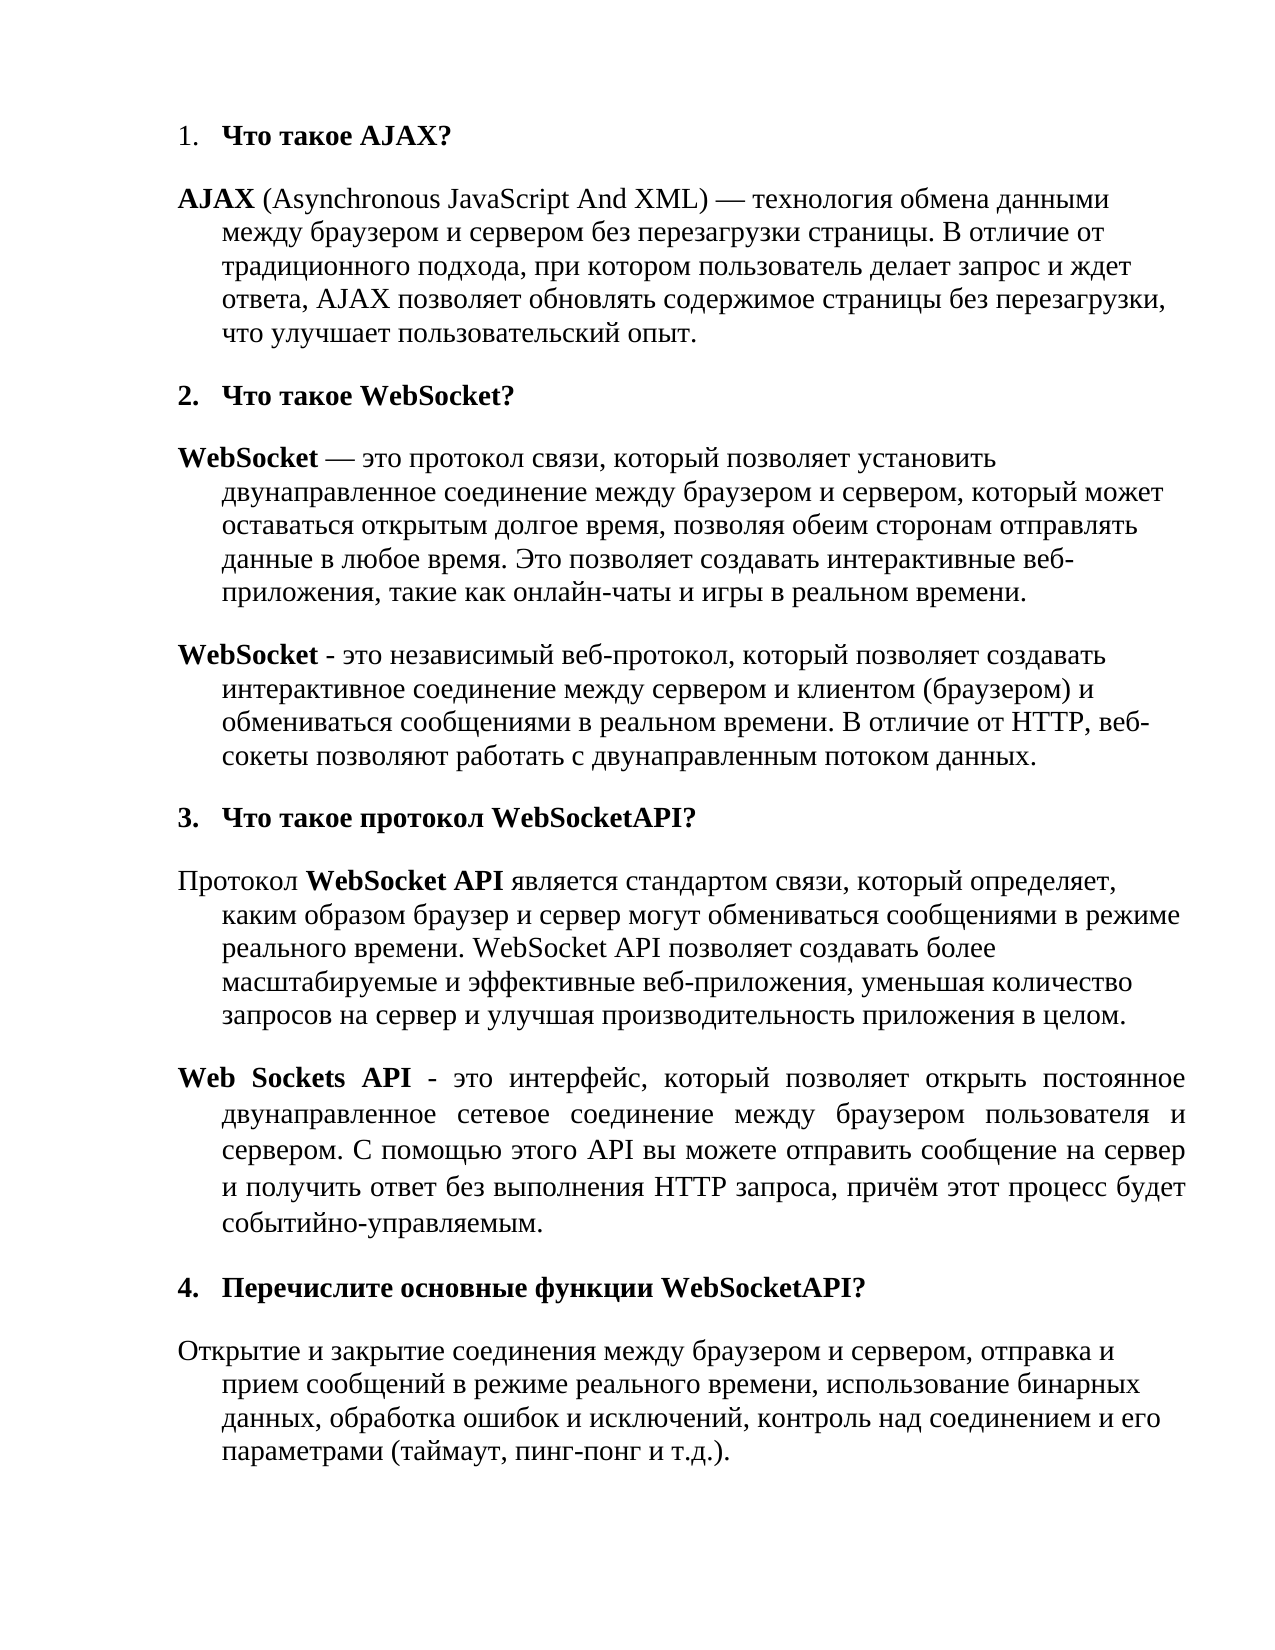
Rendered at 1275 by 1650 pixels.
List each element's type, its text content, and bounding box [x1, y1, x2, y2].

text WebSocket — это протокол связи, который позволяет установить двунаправленное соединение между браузером и сервером, который может оставаться открытым долгое время, позволяя обеим сторонам отправлять данные в любое время. Это позволяет создавать интерактивные веб-приложения, такие как онлайн-чаты и игры в реальном времени. [177, 440, 1186, 608]
text Открытие и закрытие соединения между браузером и сервером, отправка и прием сообщений в режиме реального времени, использование бинарных данных, обработка ошибок и исключений, контроль над соединением и его параметрами (таймаут, пинг-понг и т.д.). [177, 1333, 1186, 1467]
list Что такое WebSocket? [177, 378, 1186, 411]
text Протокол WebSocket API является стандартом связи, который определяет, каким образом браузер и сервер могут обмениваться сообщениями в режиме реального времени. WebSocket API позволяет создавать более масштабируемые и эффективные веб-приложения, уменьшая количество запросов на сервер и улучшая производительность приложения в целом. [177, 863, 1186, 1031]
list Что такое AJAX? [177, 118, 1186, 152]
text WebSocket - это независимый веб-протокол, который позволяет создавать интерактивное соединение между сервером и клиентом (браузером) и обмениваться сообщениями в реальном времени. В отличие от HTTP, веб-сокеты позволяют работать с двунаправленным потоком данных. [177, 637, 1186, 771]
text AJAX (Asynchronous JavaScript And XML) — технология обмена данными между браузером и сервером без перезагрузки страницы. В отличие от традиционного подхода, при котором пользователь делает запрос и ждет ответа, AJAX позволяет обновлять содержимое страницы без перезагрузки, что улучшает пользовательский опыт. [177, 181, 1186, 348]
list Что такое протокол WebSocketAPI? [177, 801, 1186, 834]
list Перечислите основные функции WebSocketAPI? [177, 1270, 1186, 1304]
text Web Sockets API - это интерфейс, который позволяет открыть постоянное двунаправленное сетевое соединение между браузером пользователя и сервером. С помощью этого API вы можете отправить сообщение на сервер и получить ответ без выполнения HTTP запроса, причём этот процесс будет событийно-управляемым. [177, 1060, 1186, 1238]
